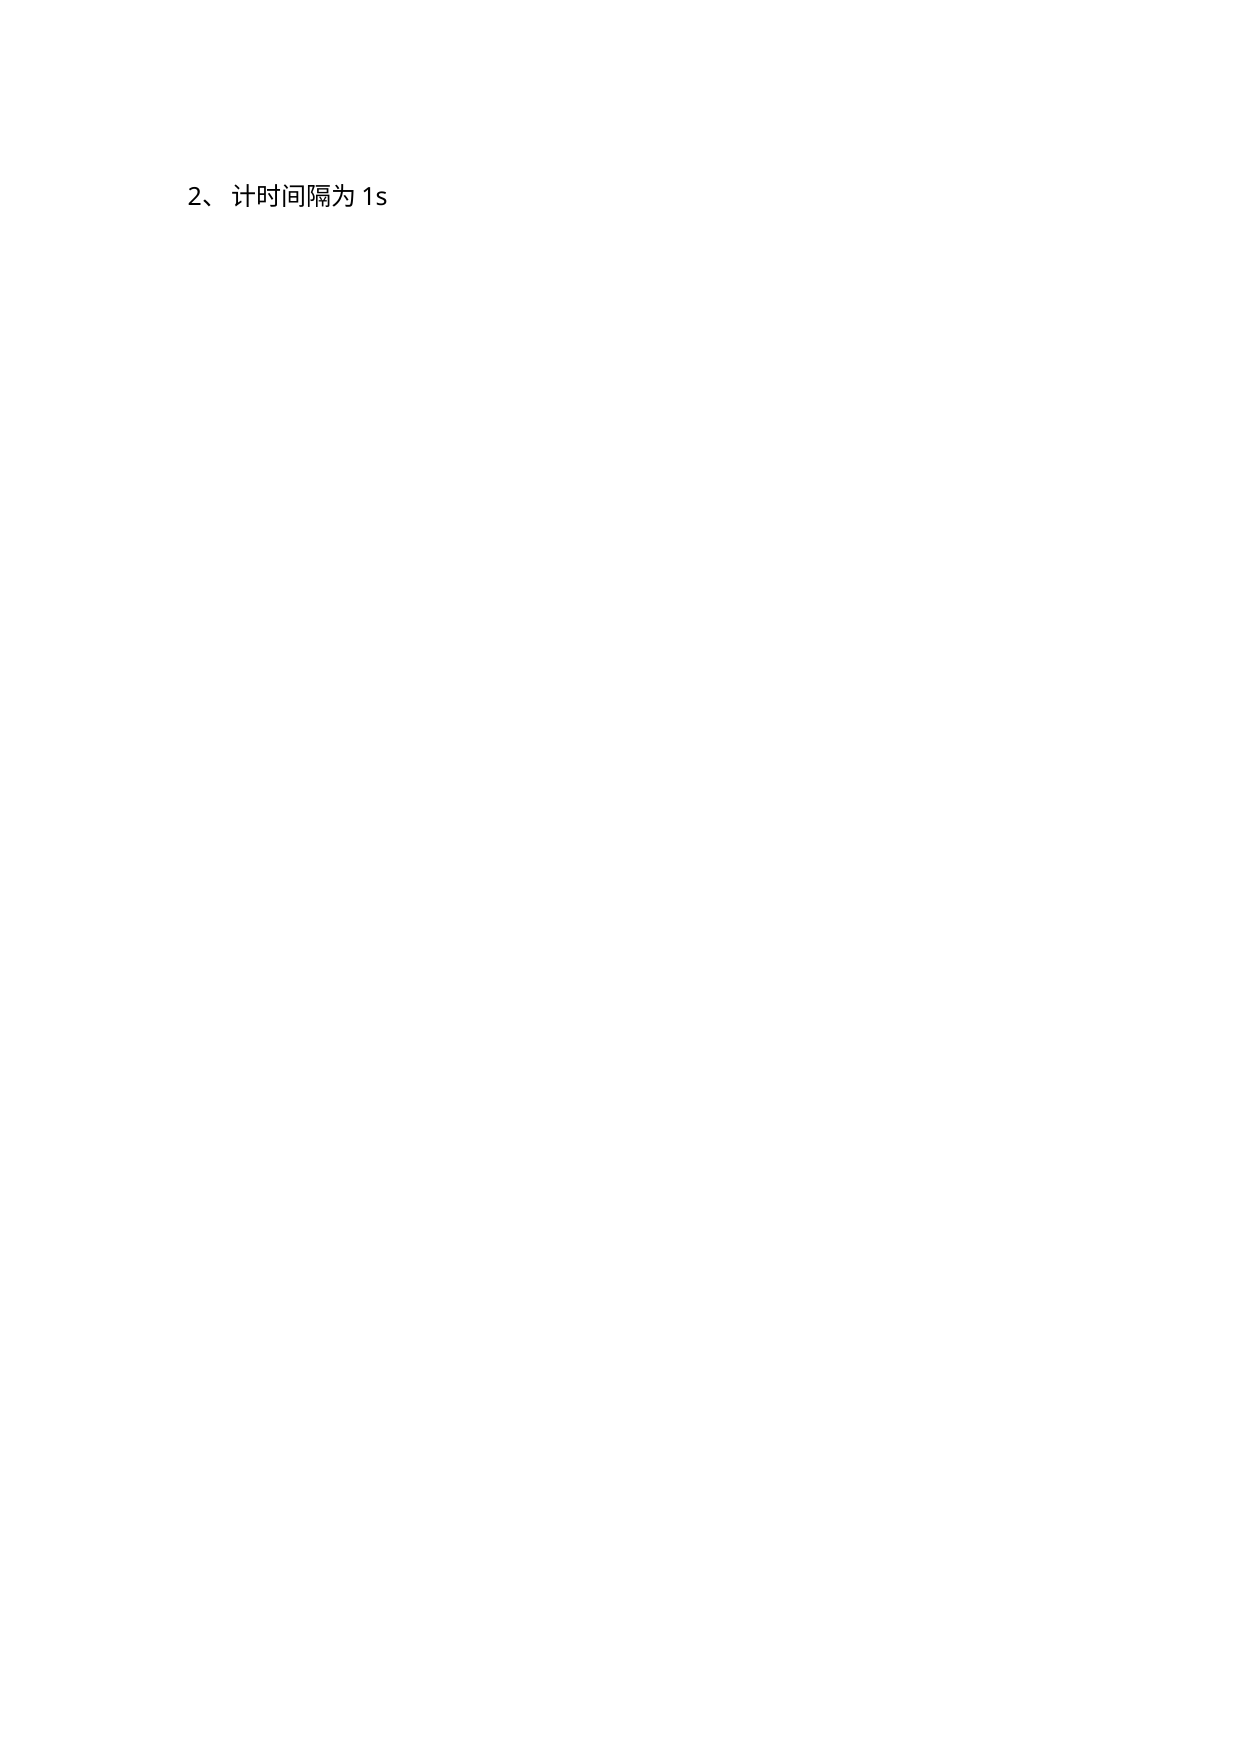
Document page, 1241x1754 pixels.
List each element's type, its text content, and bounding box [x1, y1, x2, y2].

list 计时间隔为1s [187, 162, 1053, 227]
